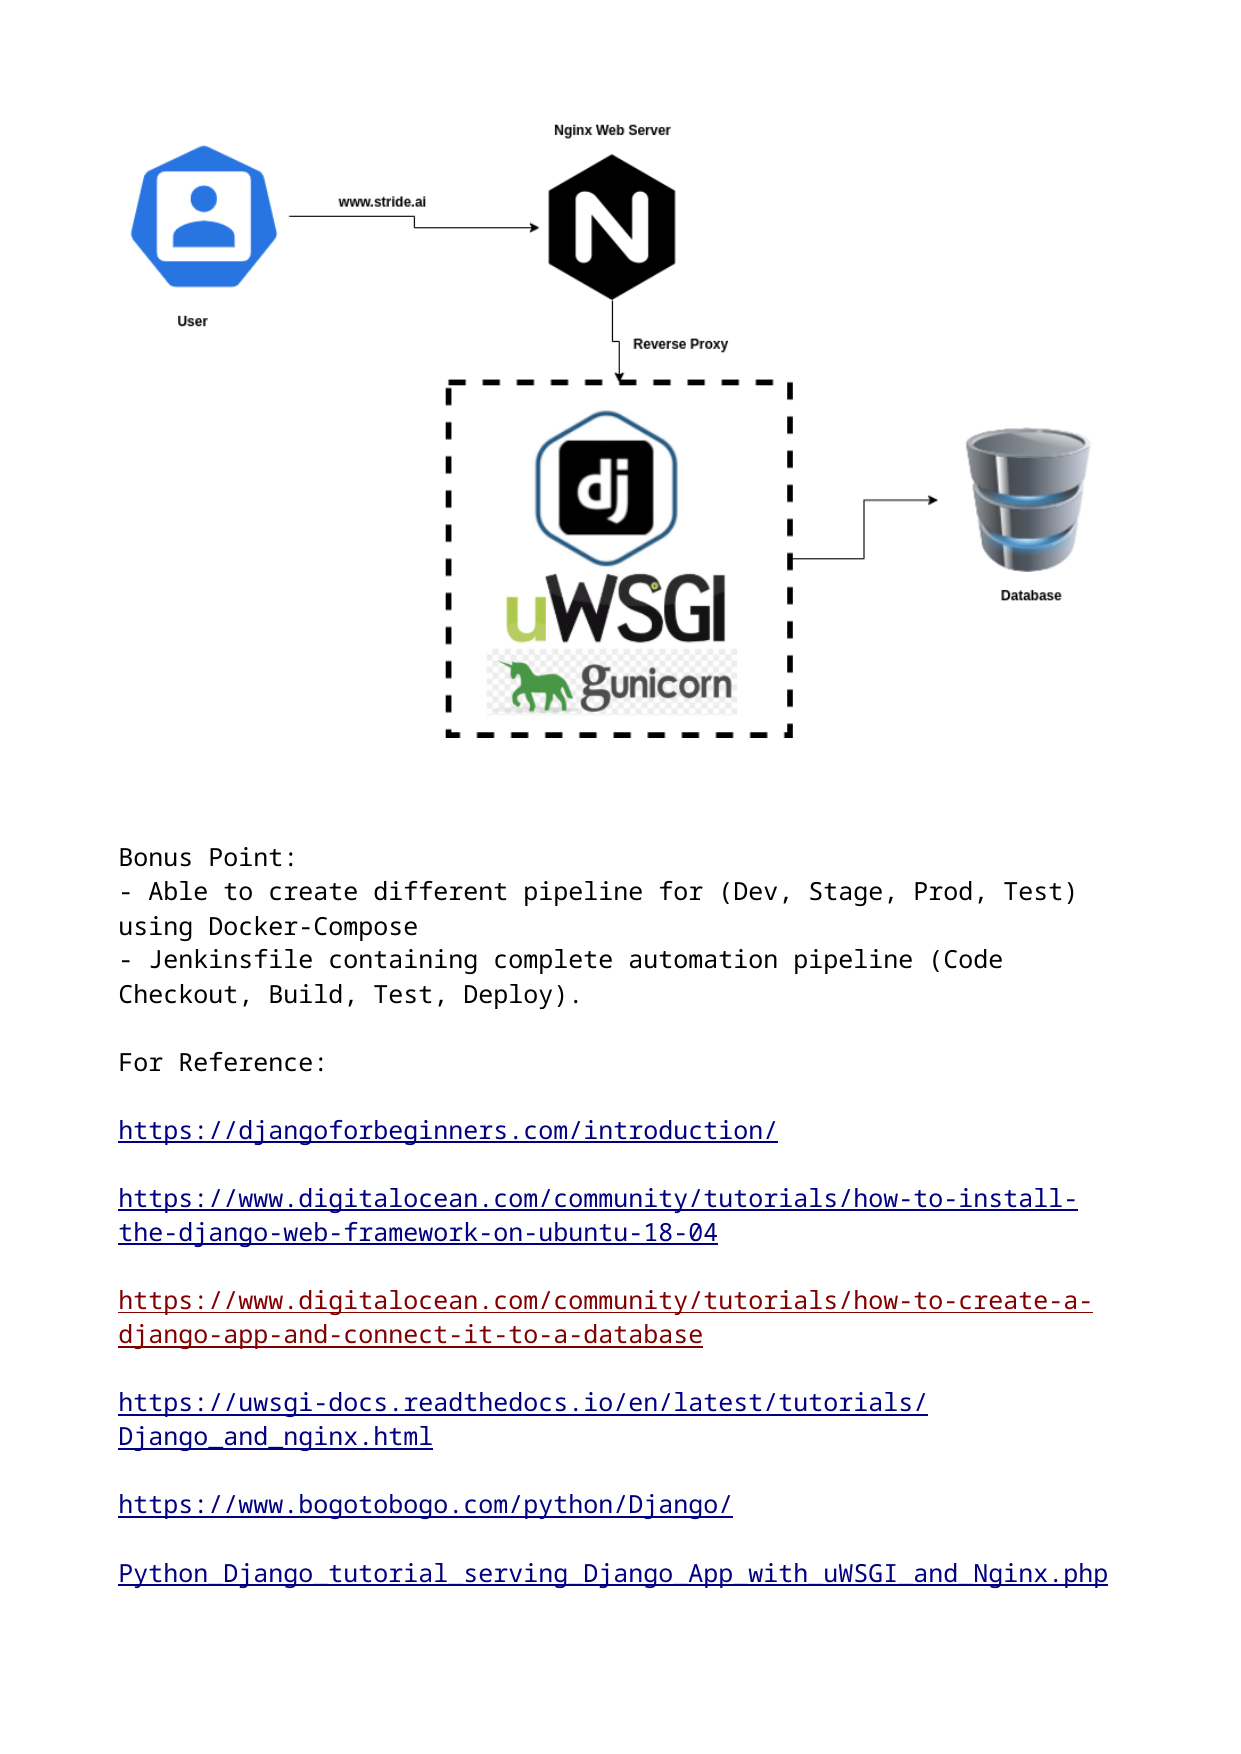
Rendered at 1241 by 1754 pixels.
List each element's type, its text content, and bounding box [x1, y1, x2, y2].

text https://www.digitalocean.com/community/tutorials/how-to-install-the-django-web-framework-on-ubuntu-18-04 [118, 1181, 1122, 1249]
text - Jenkinsfile containing complete automation pipeline (Code Checkout, Build, Test, Deploy). [118, 942, 1122, 1010]
text https://www.bogotobogo.com/python/Django/ [118, 1487, 1122, 1521]
text - Able to create different pipeline for (Dev, Stage, Prod, Test) using Docker-Compose [118, 874, 1122, 942]
text For Reference: [118, 1044, 1122, 1078]
text Python_Django_tutorial_serving_Django_App_with_uWSGI_and_Nginx.php [118, 1555, 1122, 1589]
text https://www.digitalocean.com/community/tutorials/how-to-create-a-django-app-and-connect-it-to-a-database [118, 1283, 1122, 1351]
text Bonus Point: [118, 840, 1122, 874]
picture [118, 118, 1123, 738]
text https://uwsgi-docs.readthedocs.io/en/latest/tutorials/Django_and_nginx.html [118, 1385, 1122, 1453]
text https://djangoforbeginners.com/introduction/ [118, 1112, 1122, 1147]
